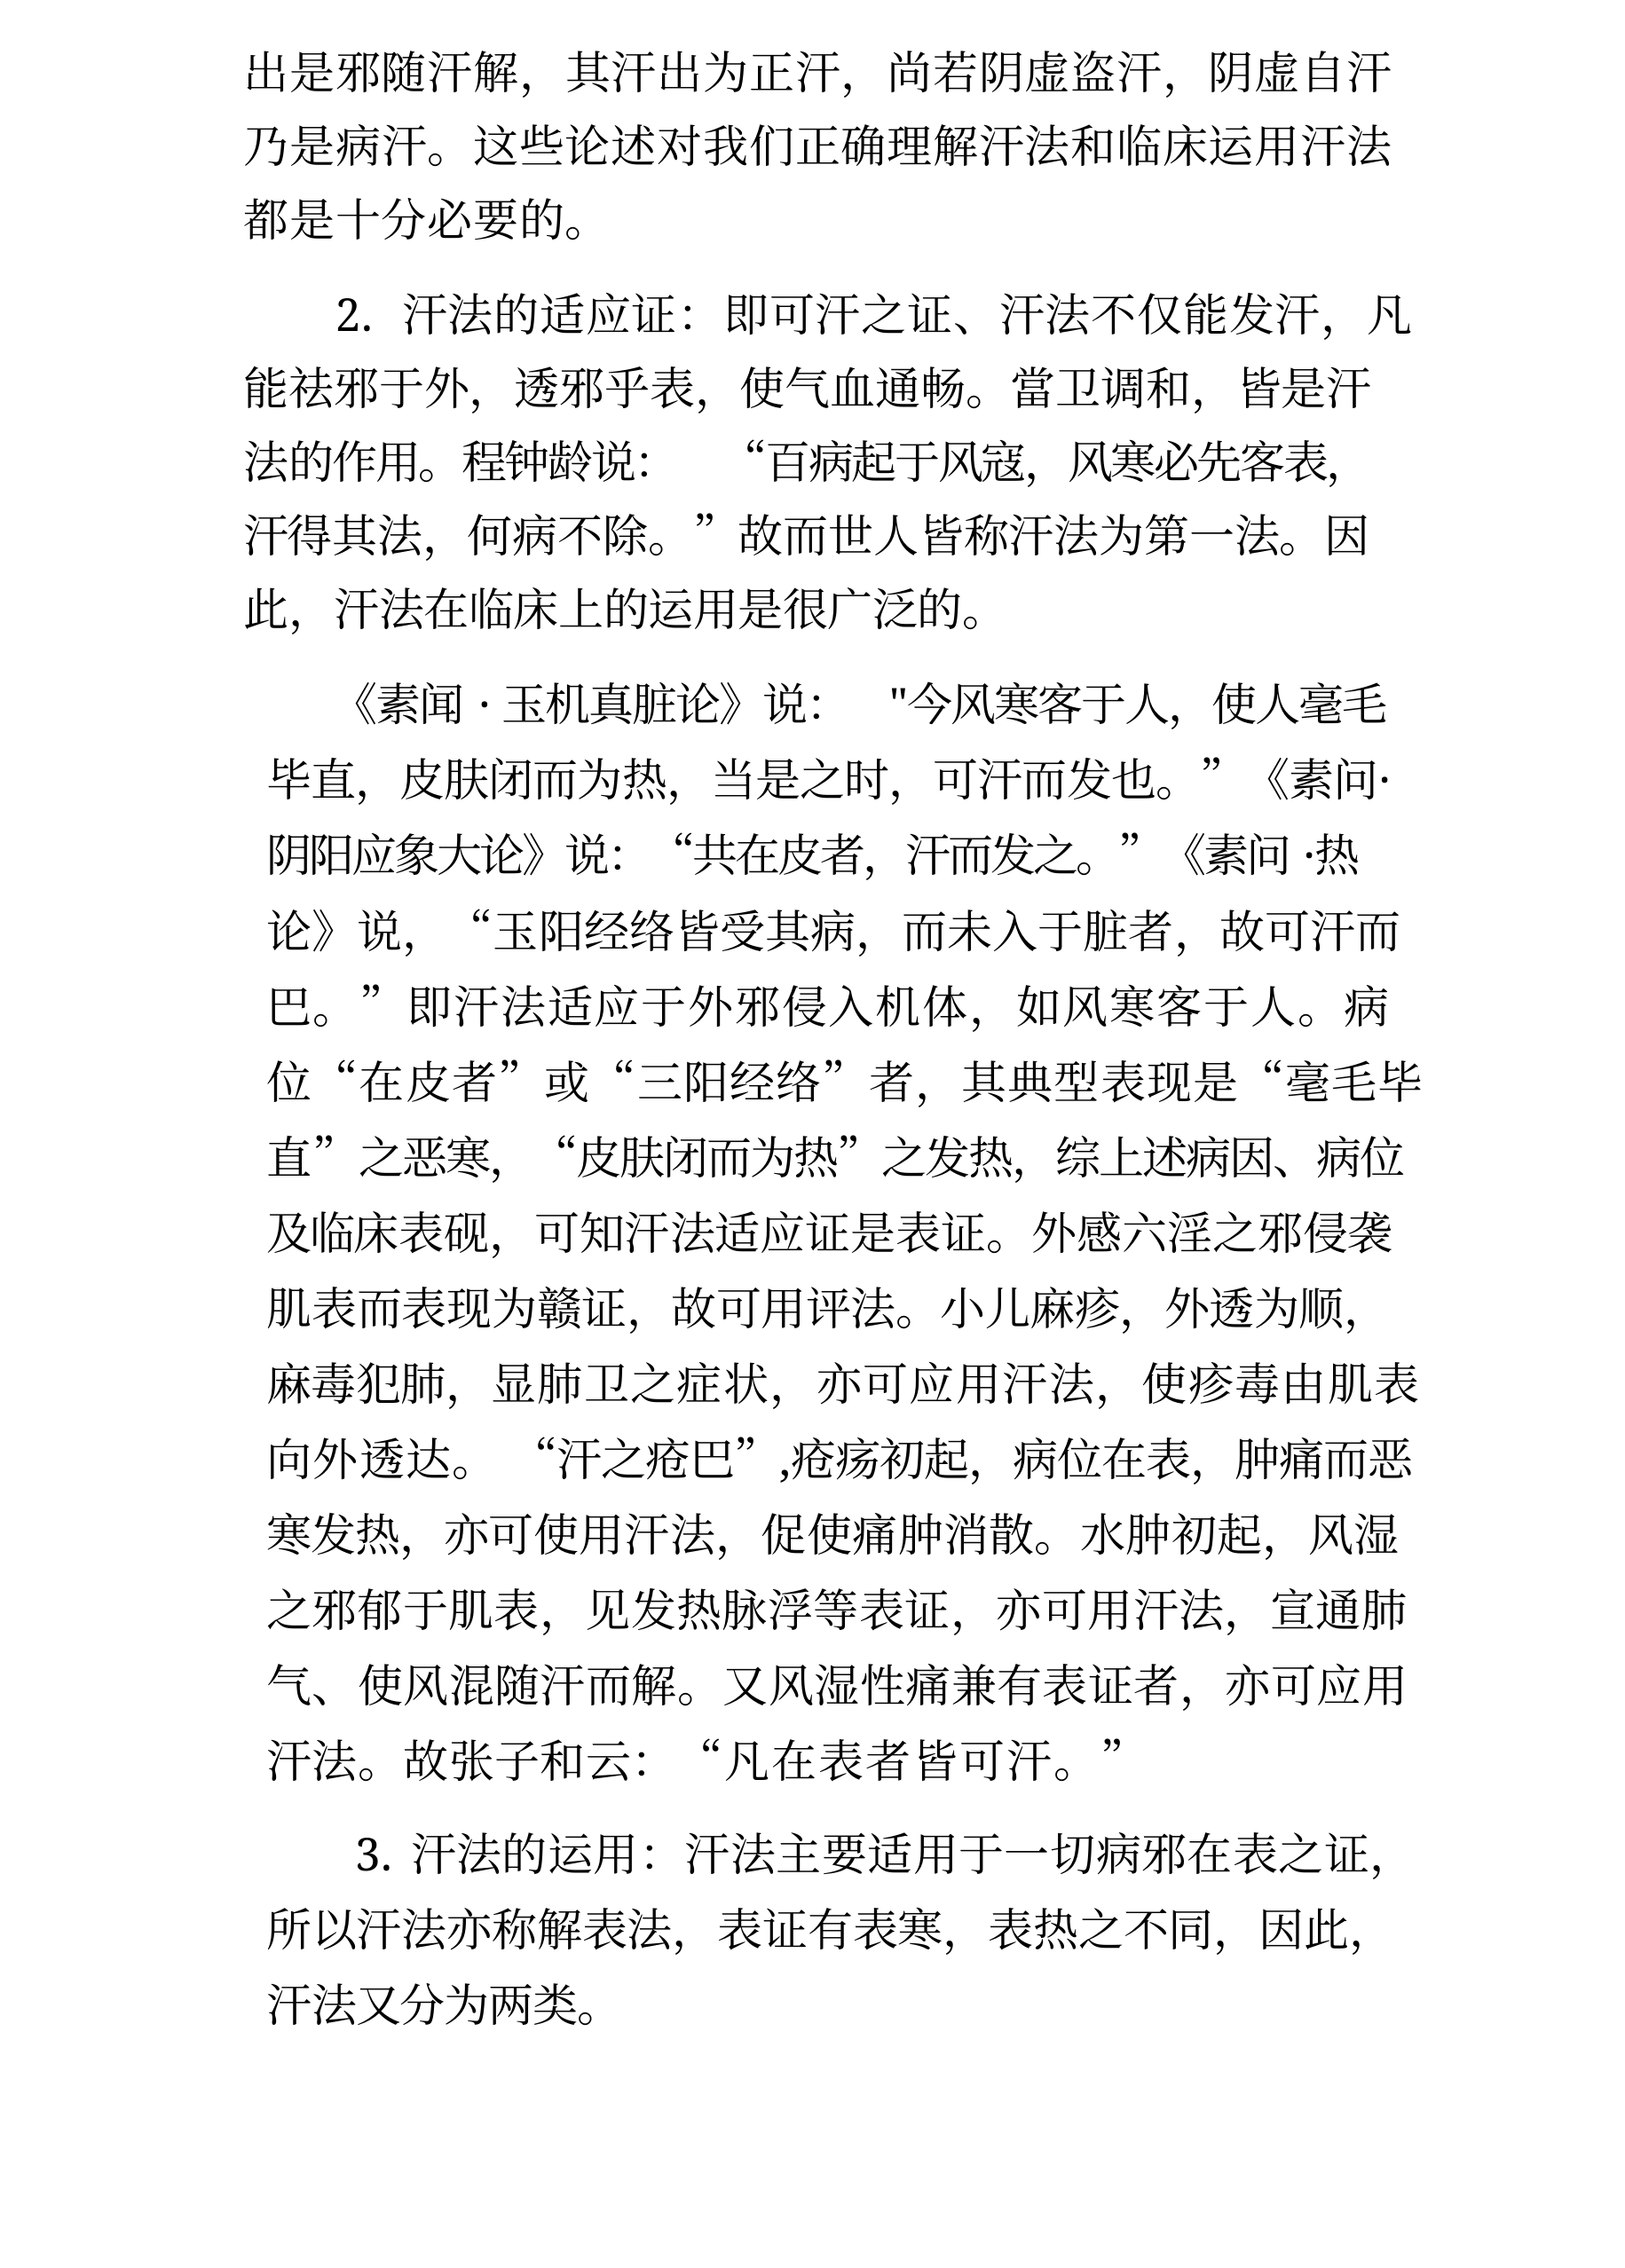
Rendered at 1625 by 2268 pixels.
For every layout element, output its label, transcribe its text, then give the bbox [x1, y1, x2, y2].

text 2. 汗法的适应证：即可汗之证、汗法不仅能发汗，凡能祛邪于外，透邪乎表，使气血通畅。當卫调和，皆是汗法的作用。程钟龄说： “百病起于风寇，风寒必先客表，汗得其法，何病不除。”故而世人皆称汗法为第一法。因此，汗法在临床上的运用是很广泛的。 [243, 280, 1414, 638]
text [243, 37, 1414, 249]
text 《素闻 · 玉机真脏论》说： "今风寒客于人，使人毫毛毕直，皮肤闭而为热，当是之时，可汗而发也。”《素问·阴阳应象大论》说：“共在皮者，汗而发之。”《素问 ·热论》说，“玉阳经络皆受其病，而未入于脏者，故可汗而巴。”即汗法适应于外邪侵入机体，如风寒客于人。病位“在皮者”或“三阳经络”者，其典型表现是“毫毛毕直”之恶寒，“皮肤闭而为热”之发热，综上述病因、病位及临床表砚，可知汗法适应证是表证。外感六淫之邪侵袭肌表而表现为赣证，故可用评法。小儿麻疹，外透为顺，麻毒犯肺，显肺卫之症状，亦可应用汗法，使疹毒由肌表向外透达。 “汗之疮巴”,疮疡初起，病位在表，肿痛而恶寒发热，亦可使用汗法，促使痛肿消散。水肿初起，风湿之邪郁于肌表，见发热脉浮等表证，亦可用汗法，宣通肺气、使风混随汗而解。又风湿性痛兼有表证者，亦可应用汗法。故张子和云：“凡在表者皆可汗。” [266, 668, 1431, 1791]
text 3. 汗法的运用：汗法主要适用于一切病邪在表之证，所以汗法亦称解表法，表证有表寒，表热之不同，因此，汗法又分为两类。 [266, 1818, 1400, 2035]
